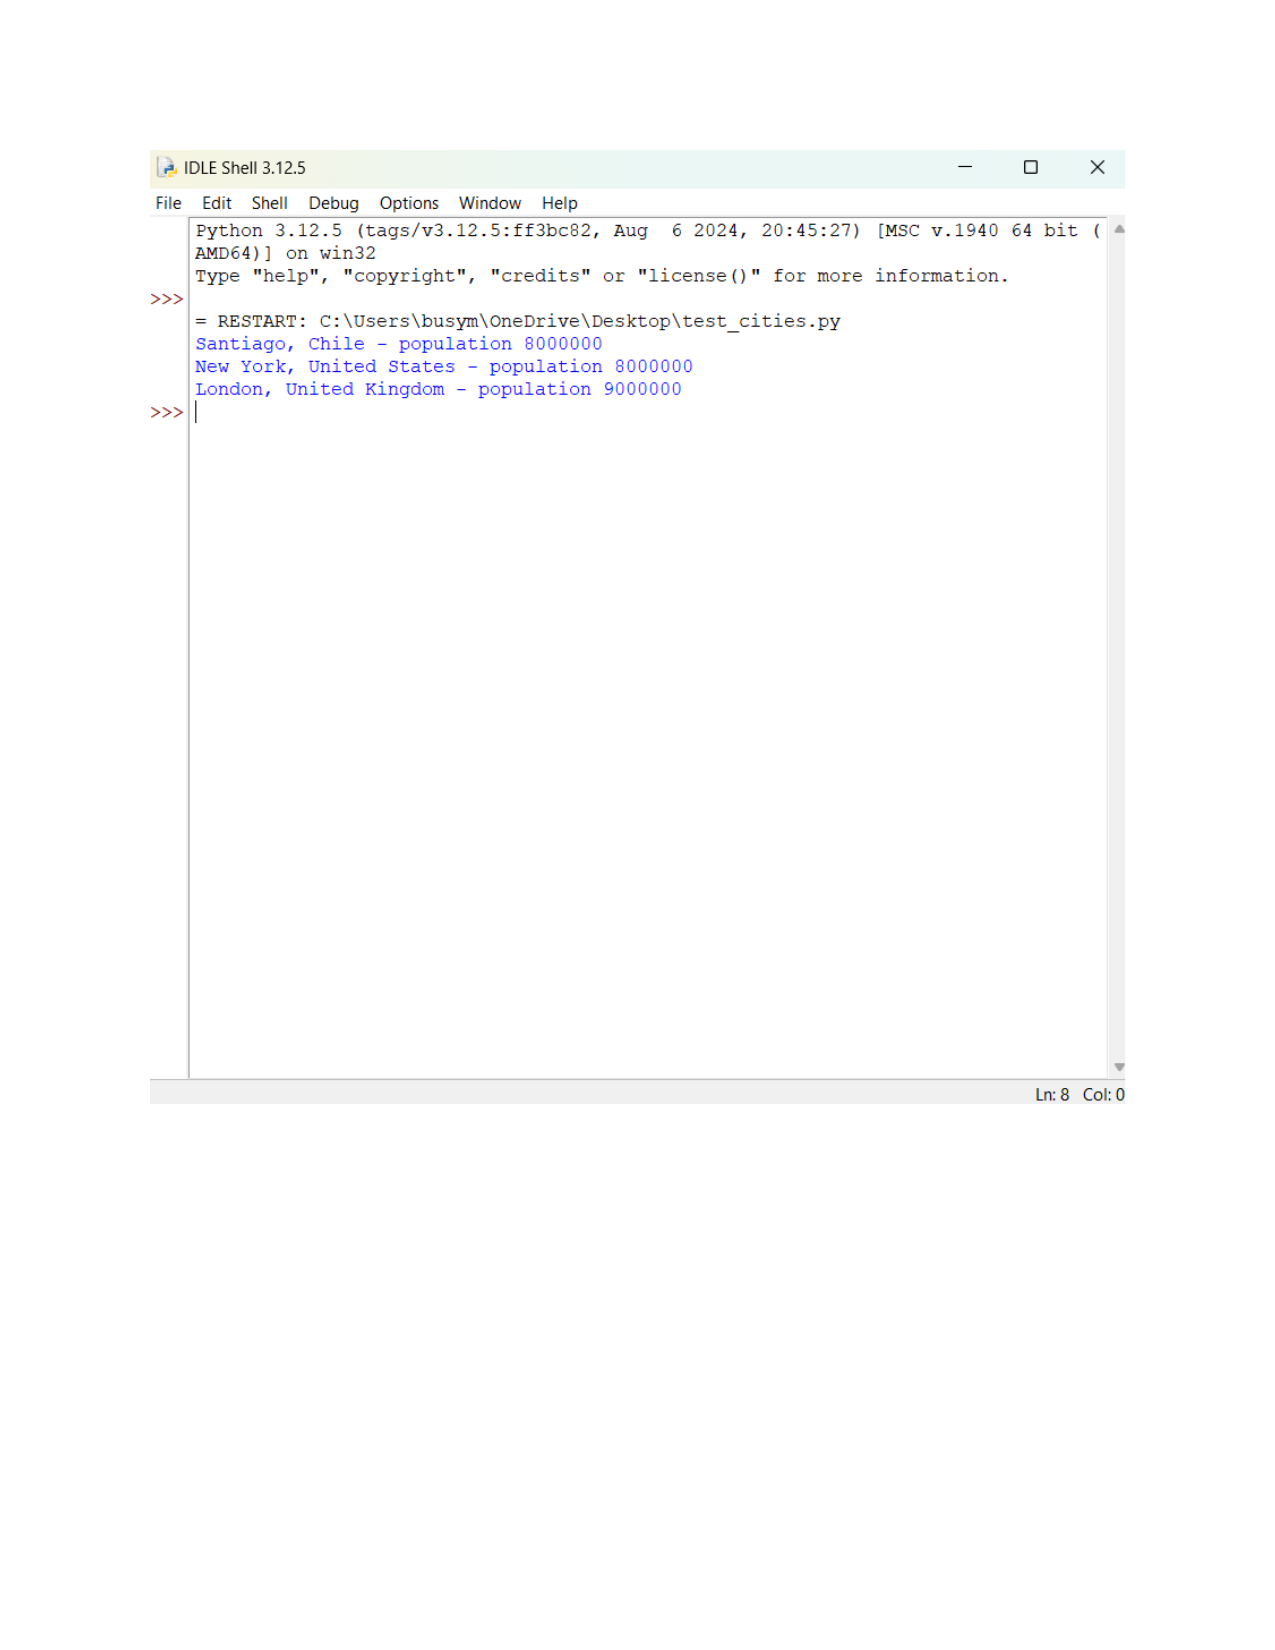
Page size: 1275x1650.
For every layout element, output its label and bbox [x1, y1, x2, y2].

picture [150, 150, 1125, 1104]
